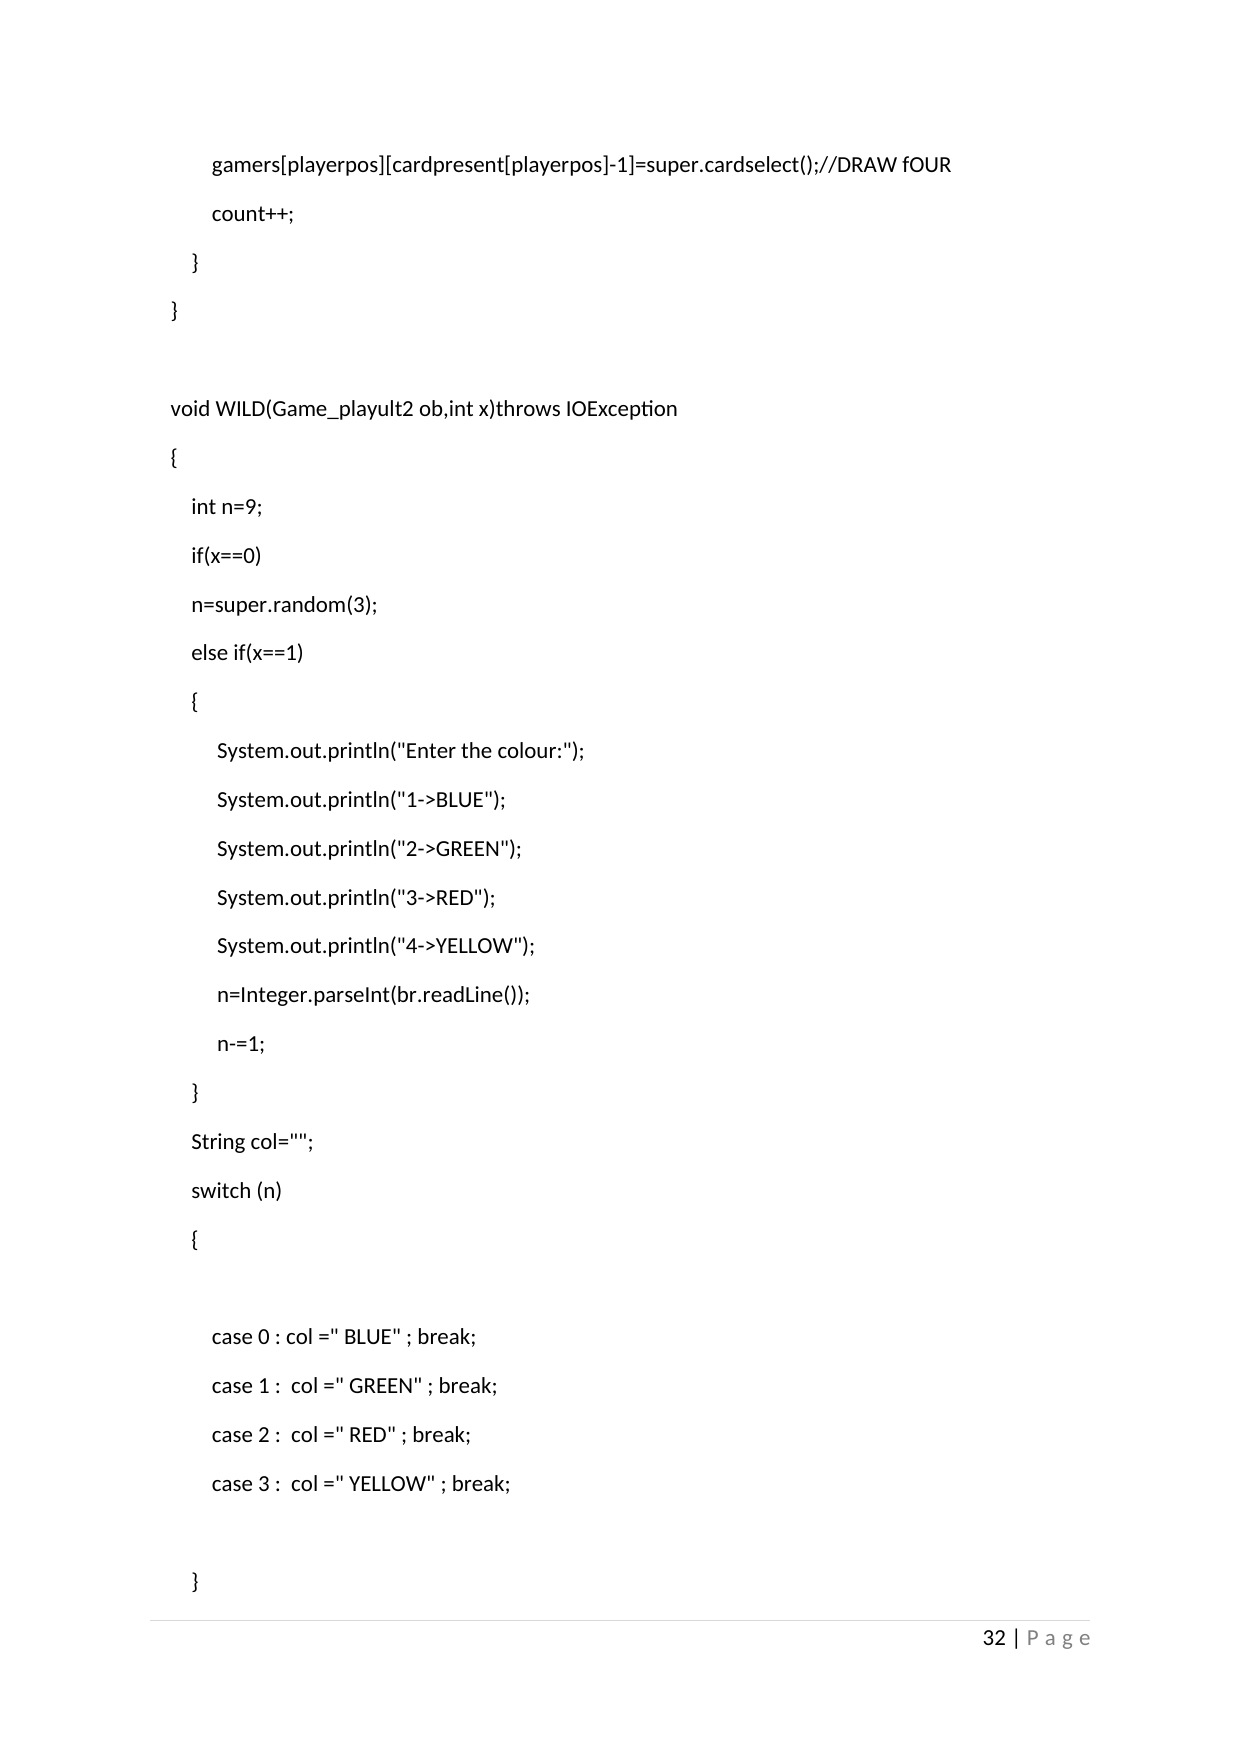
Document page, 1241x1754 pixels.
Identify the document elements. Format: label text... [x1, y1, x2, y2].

text String col=""; [150, 1127, 1090, 1155]
text case 2 : col =" RED" ; break; [150, 1420, 1090, 1448]
text } [150, 297, 1090, 324]
text void WILD(Game_playult2 ob,int x)throws IOException [150, 394, 1090, 422]
text else if(x==1) [150, 638, 1090, 667]
text count++; [150, 199, 1090, 227]
text if(x==0) [150, 541, 1090, 569]
text case 3 : col =" YELLOW" ; break; [150, 1469, 1090, 1497]
text switch (n) [150, 1176, 1090, 1204]
text System.out.println("Enter the colour:"); [150, 736, 1090, 764]
text case 0 : col =" BLUE" ; break; [150, 1322, 1090, 1351]
text System.out.println("1->BLUE"); [150, 785, 1090, 813]
text n=Integer.parseInt(br.readLine()); [150, 981, 1090, 1008]
text case 1 : col =" GREEN" ; break; [150, 1371, 1090, 1399]
text { [150, 687, 1090, 715]
text int n=9; [150, 492, 1090, 520]
text } [150, 1567, 1090, 1595]
text } [150, 1078, 1090, 1106]
text { [150, 443, 1090, 471]
text n-=1; [150, 1029, 1090, 1057]
text n=super.random(3); [150, 590, 1090, 618]
text { [150, 1225, 1090, 1253]
text System.out.println("2->GREEN"); [150, 834, 1090, 862]
text System.out.println("3->RED"); [150, 883, 1090, 911]
text System.out.println("4->YELLOW"); [150, 932, 1090, 960]
text } [150, 248, 1090, 276]
text gamers[playerpos][cardpresent[playerpos]-1]=super.cardselect();//DRAW fOUR [150, 150, 1090, 178]
